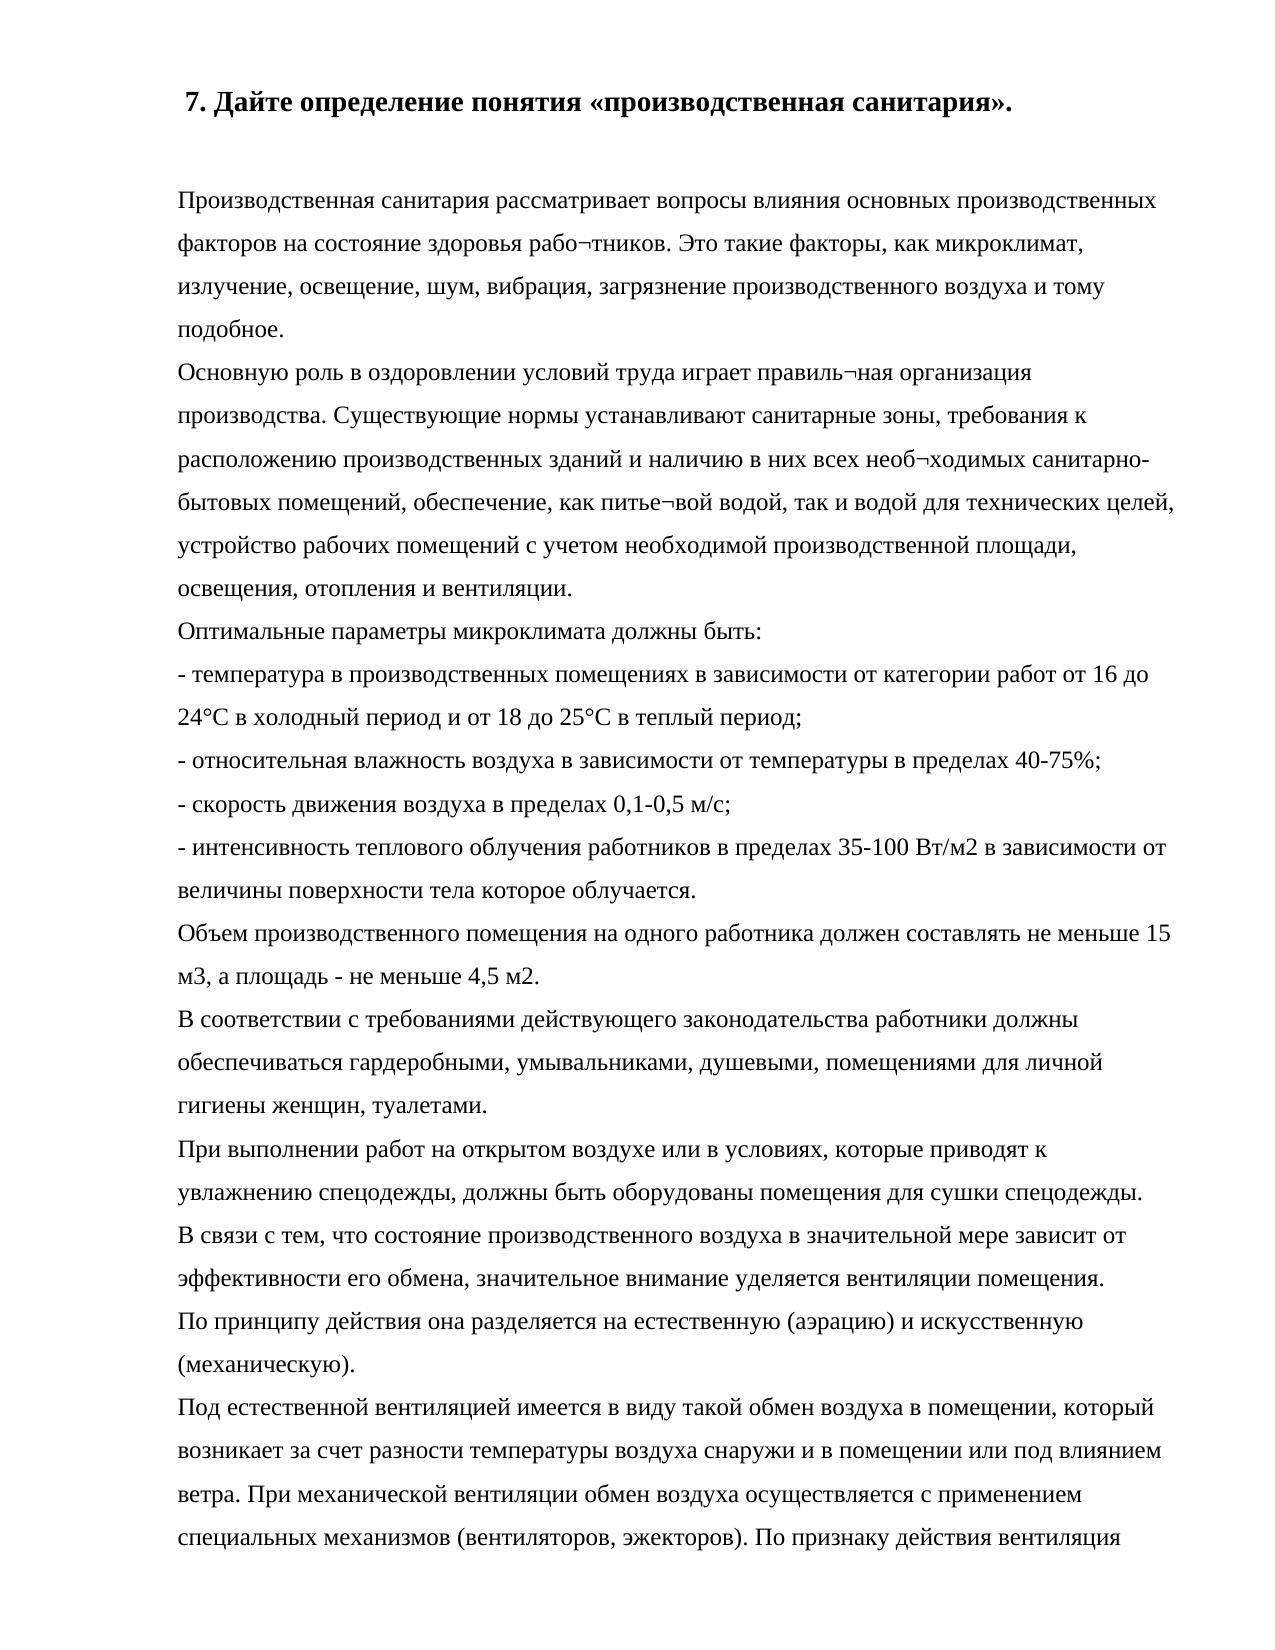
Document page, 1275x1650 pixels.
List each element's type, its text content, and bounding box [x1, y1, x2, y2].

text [177, 185, 1186, 1551]
text 7. Дайте определение понятия «производственная санитария». [177, 84, 1186, 118]
